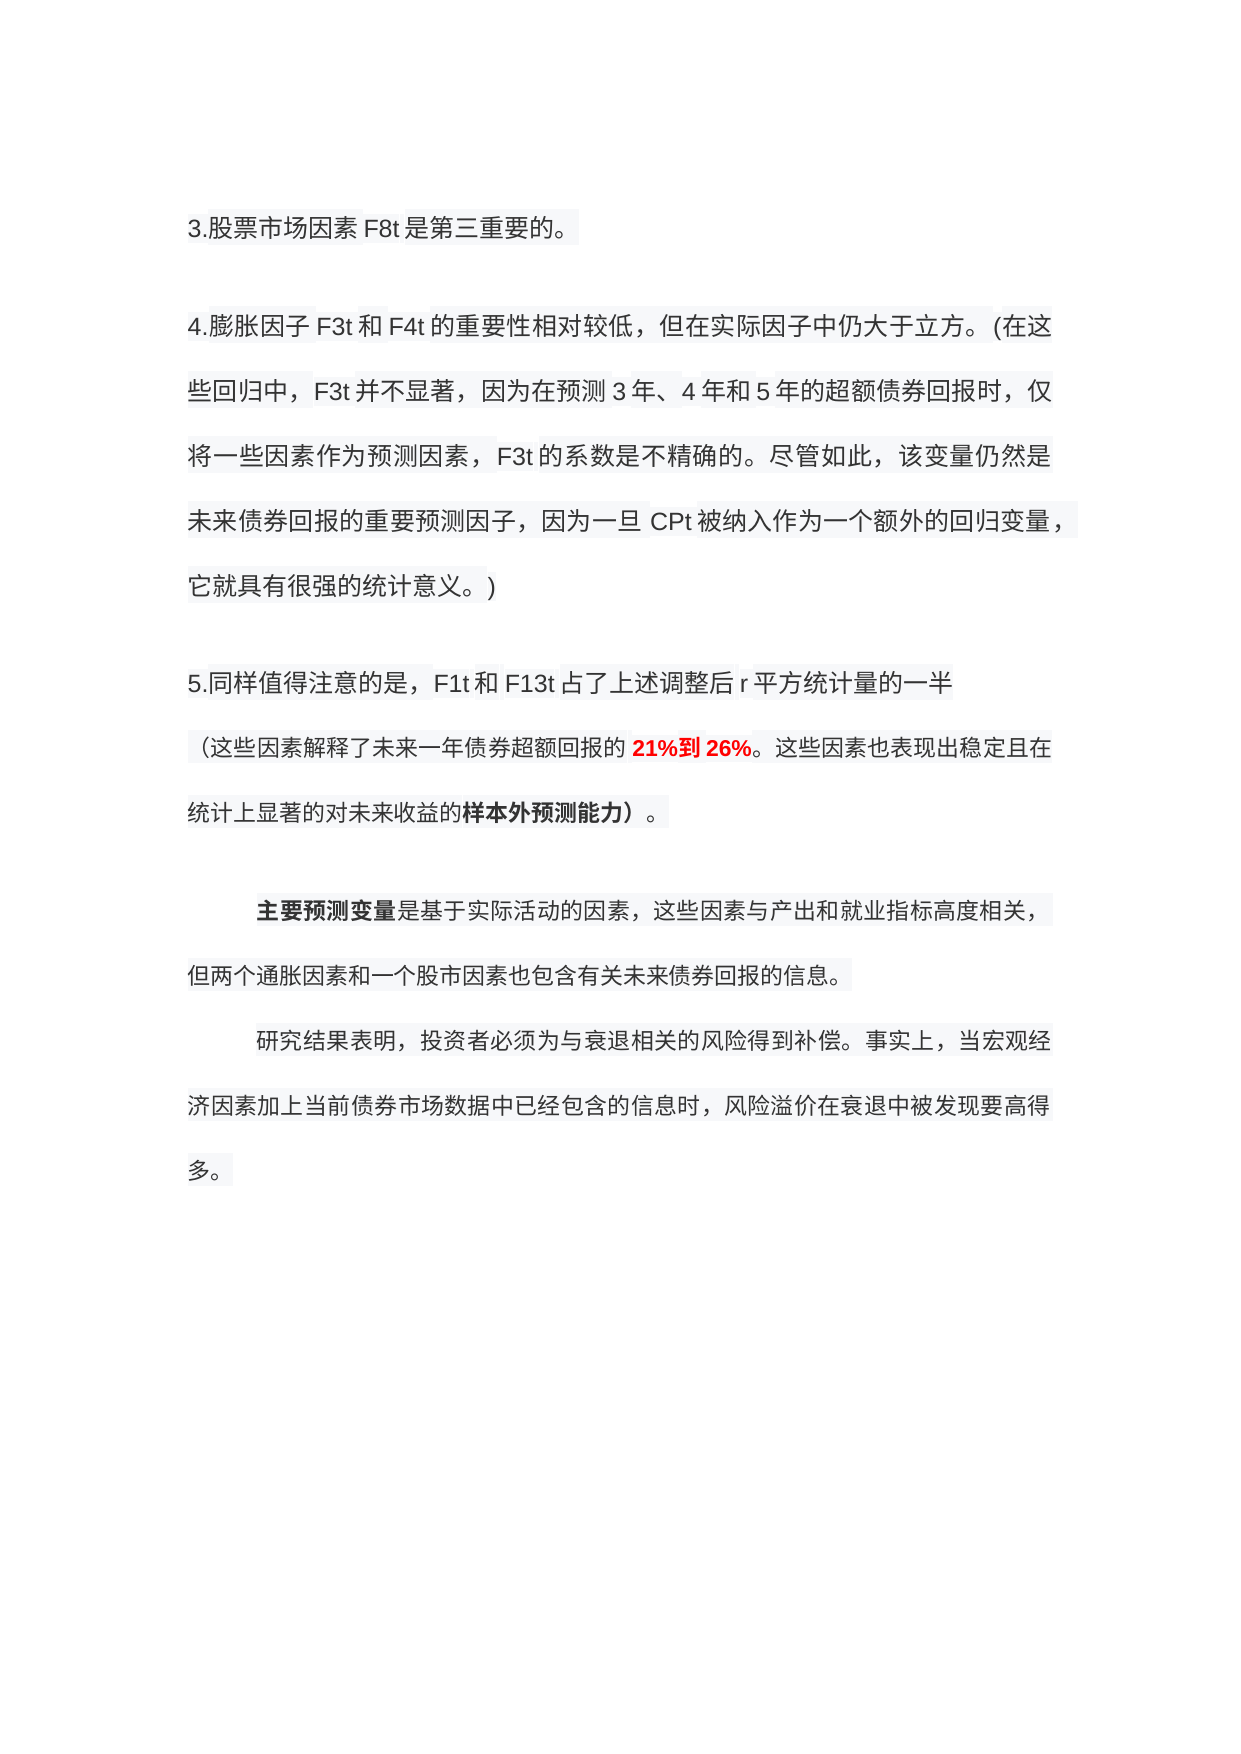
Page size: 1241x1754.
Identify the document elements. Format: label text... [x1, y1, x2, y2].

text 5.同样值得注意的是，F1t和F13t占了上述调整后r平方统计量的一半 [187, 649, 1053, 714]
text 3.股票市场因素F8t是第三重要的。 [187, 194, 1053, 259]
text （这些因素解释了未来一年债券超额回报的21%到26%。这些因素也表现出稳定且在统计上显著的对未来收益的样本外预测能力）。 [187, 714, 1053, 844]
text 研究结果表明，投资者必须为与衰退相关的风险得到补偿。事实上，当宏观经济因素加上当前债券市场数据中已经包含的信息时，风险溢价在衰退中被发现要高得多。 [187, 1007, 1053, 1202]
text 4.膨胀因子F3t和F4t的重要性相对较低，但在实际因子中仍大于立方。(在这些回归中，F3t并不显著，因为在预测3年、4年和5年的超额债券回报时，仅将一些因素作为预测因素，F3t的系数是不精确的。尽管如此，该变量仍然是未来债券回报的重要预测因子，因为一旦CPt被纳入作为一个额外的回归变量，它就具有很强的统计意义。) [187, 292, 1053, 617]
text 主要预测变量是基于实际活动的因素，这些因素与产出和就业指标高度相关，但两个通胀因素和一个股市因素也包含有关未来债券回报的信息。 [187, 877, 1053, 1007]
